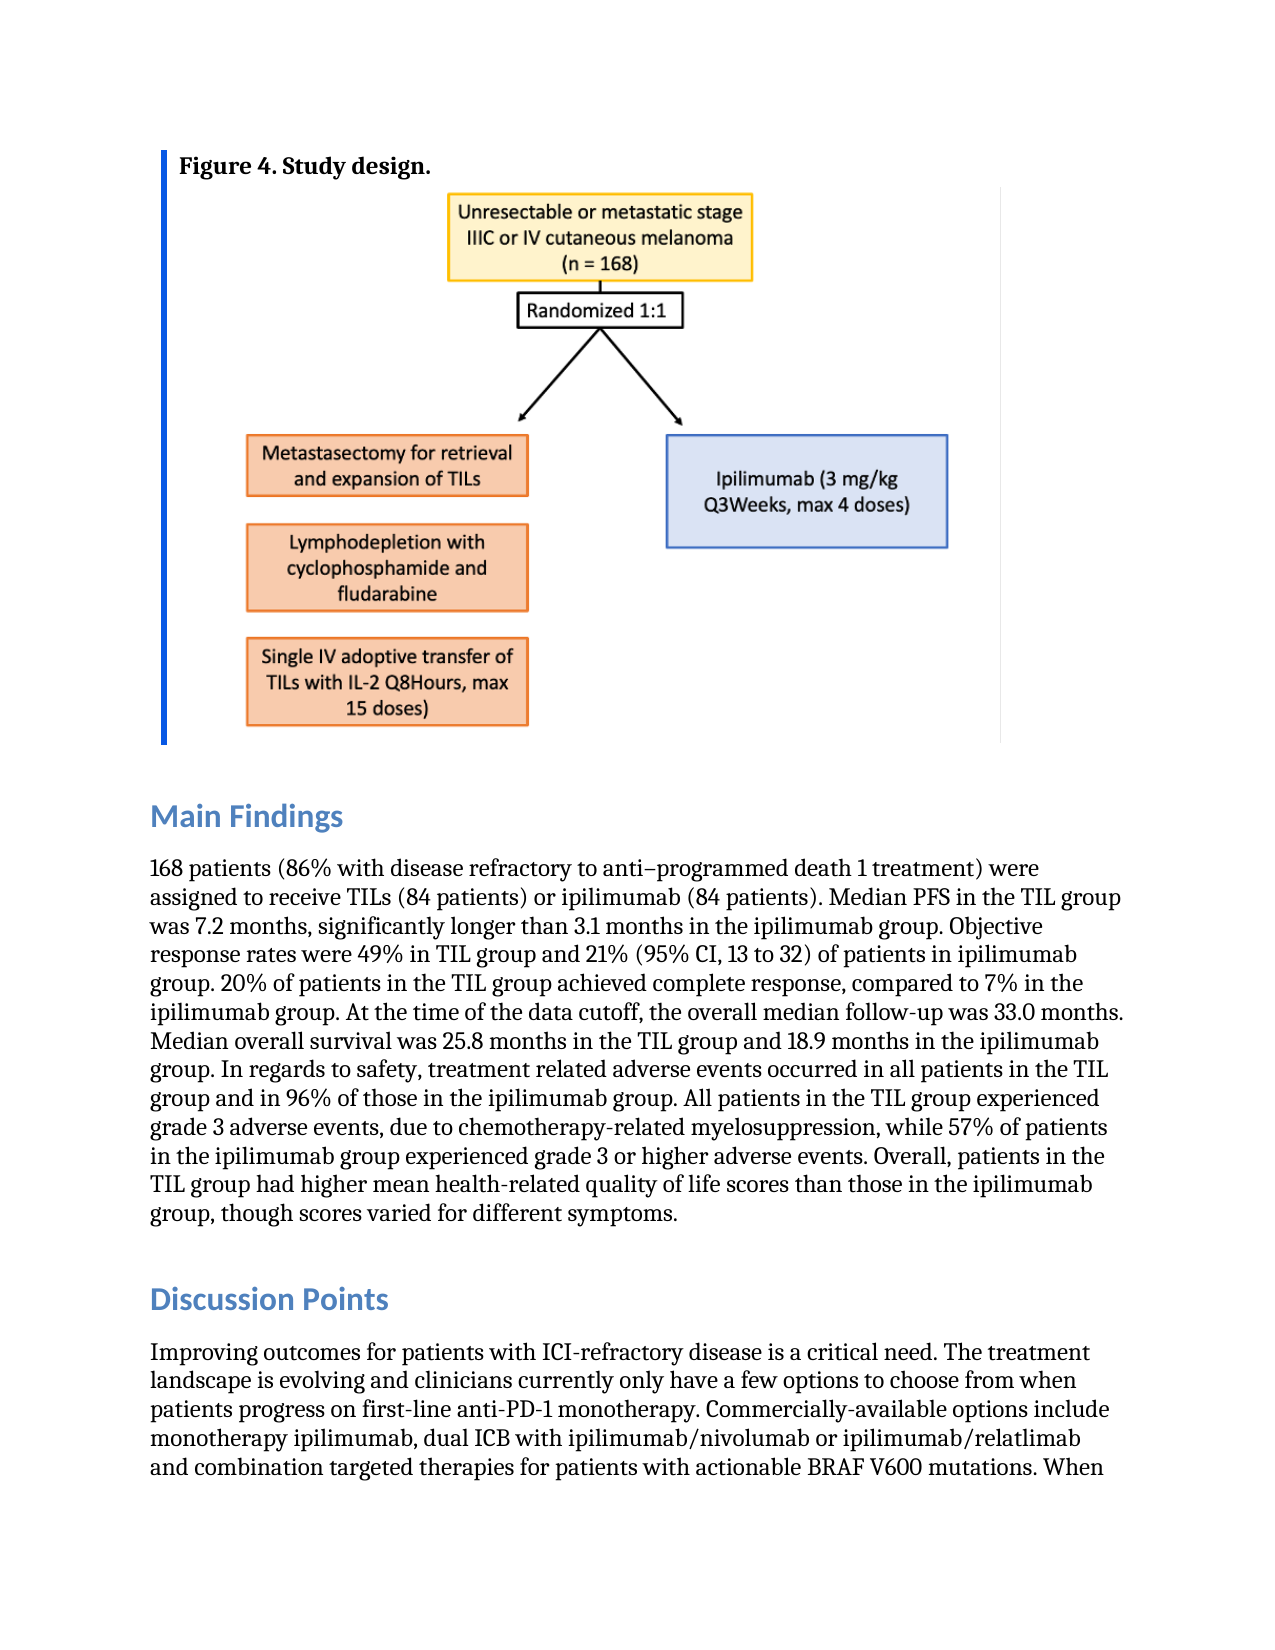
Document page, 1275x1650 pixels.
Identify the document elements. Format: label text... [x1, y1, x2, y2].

subtitle Main Findings [150, 795, 1125, 835]
picture [197, 187, 1002, 743]
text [150, 1337, 1125, 1481]
subtitle Discussion Points [150, 1278, 1125, 1319]
table_header Figure 4. Study design. [167, 150, 1139, 745]
text 168 patients (86% with disease refractory to anti–programmed death 1 treatment) were assigned to receive TILs (84 patients) or ipilimumab (84 patients). Median PFS in the TIL group was 7.2 months, significantly longer than 3.1 months in the ipilimumab group. Objective response rates were 49% in TIL group and 21% (95% CI, 13 to 32) of patients in ipilimumab group. 20% of patients in the TIL group achieved complete response, compared to 7% in the ipilimumab group. At the time of the data cutoff, the overall median follow-up was 33.0 months. Median overall survival was 25.8 months in the TIL group and 18.9 months in the ipilimumab group. In regards to safety, treatment related adverse events occurred in all patients in the TIL group and in 96% of those in the ipilimumab group. All patients in the TIL group experienced grade 3 adverse events, due to chemotherapy-related myelosuppression, while 57% of patients in the ipilimumab group experienced grade 3 or higher adverse events. Overall, patients in the TIL group had higher mean health-related quality of life scores than those in the ipilimumab group, though scores varied for different symptoms. [150, 854, 1125, 1228]
